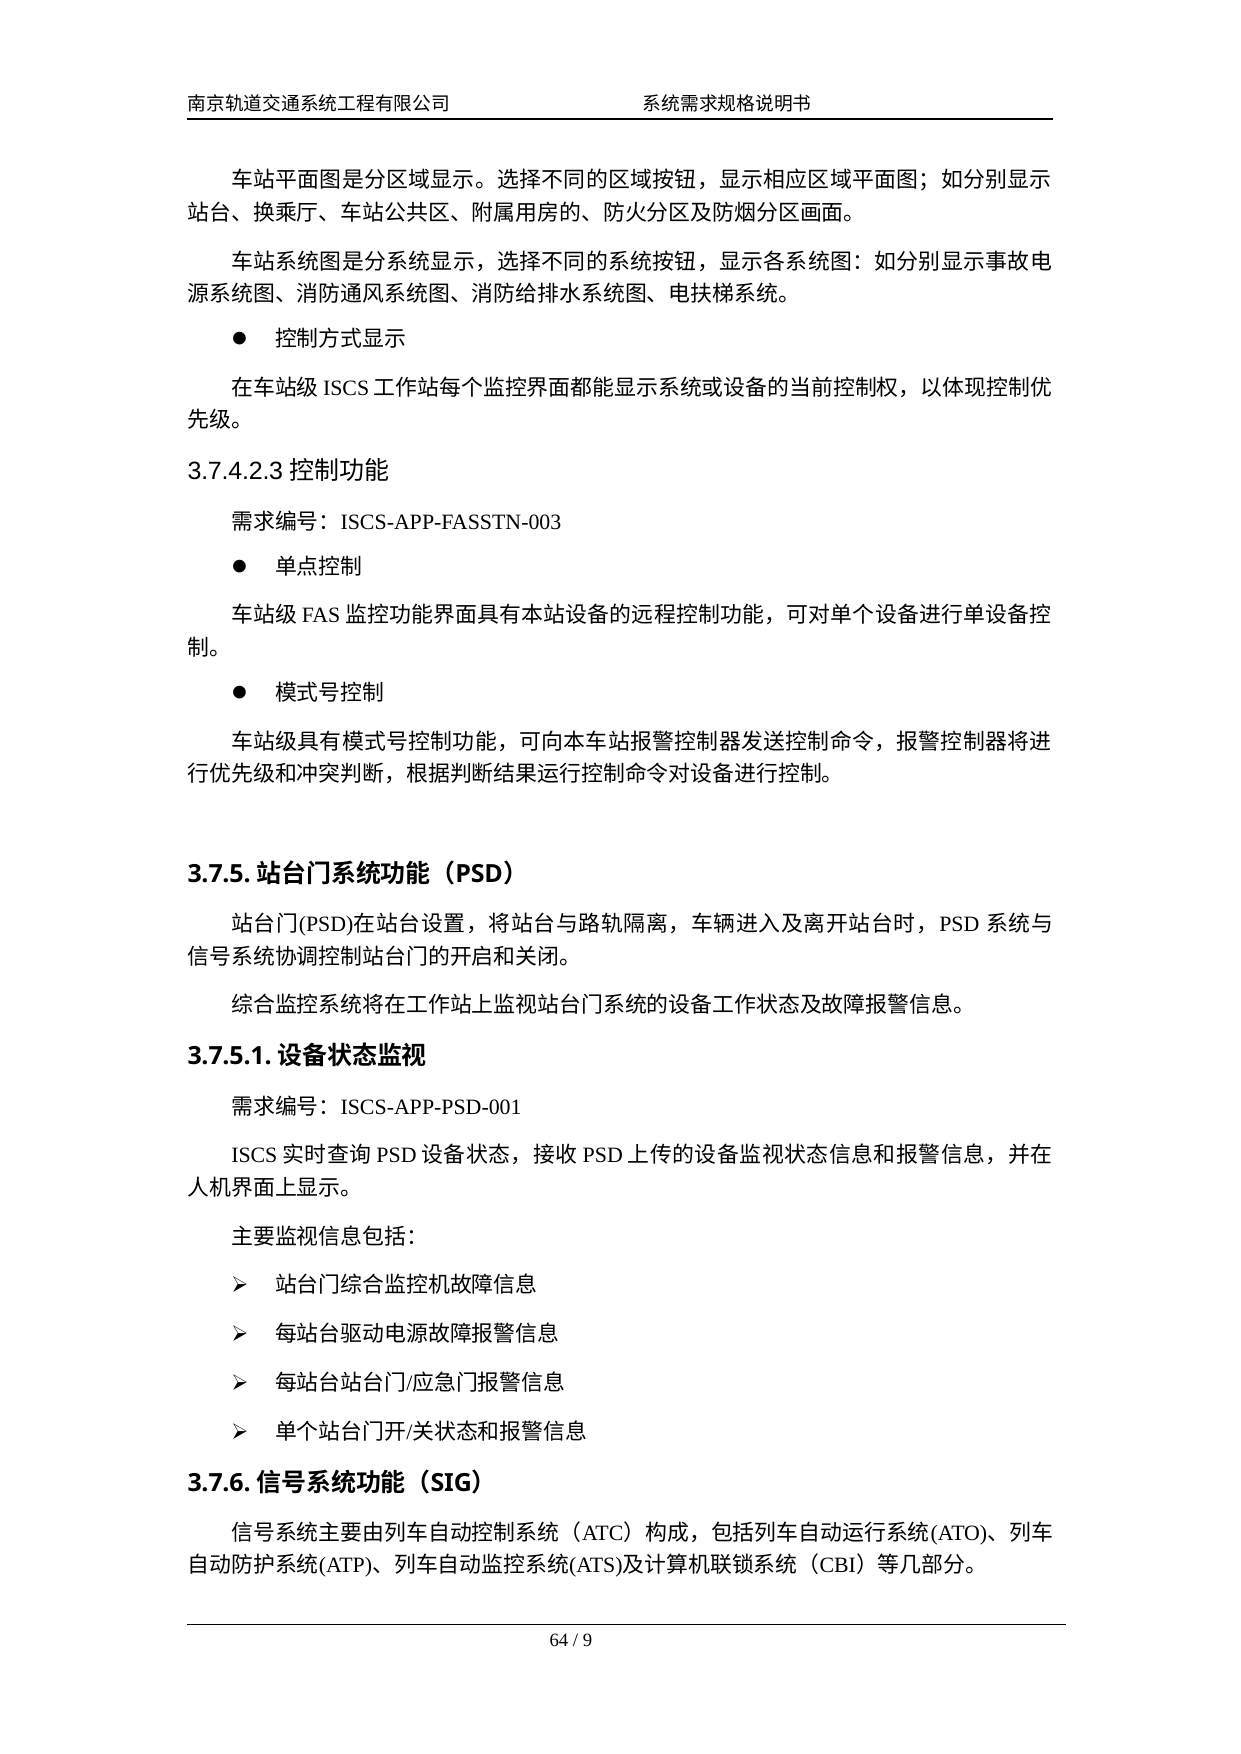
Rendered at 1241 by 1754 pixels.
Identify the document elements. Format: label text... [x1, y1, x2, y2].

list 每站台驱动电源故障报警信息 [231, 1316, 1053, 1348]
text 车站系统图是分系统显示，选择不同的系统按钮，显示各系统图：如分别显示事故电源系统图、消防通风系统图、消防给排水系统图、电扶梯系统。 [187, 243, 1053, 308]
list 单点控制 [231, 548, 1053, 581]
text 车站级具有模式号控制功能，可向本车站报警控制器发送控制命令，报警控制器将进行优先级和冲突判断，根据判断结果运行控制命令对设备进行控制。 [187, 723, 1053, 788]
subtitle 站台门系统功能（PSD） [187, 853, 1053, 889]
list 控制方式显示 [231, 321, 1053, 353]
list 模式号控制 [231, 674, 1053, 707]
subtitle 信号系统功能（SIG） [187, 1462, 1053, 1498]
subtitle 控制功能 [187, 451, 1053, 487]
list 每站台站台门/应急门报警信息 [231, 1364, 1053, 1397]
text 信号系统主要由列车自动控制系统（ATC）构成，包括列车自动运行系统(ATO)、列车自动防护系统(ATP)、列车自动监控系统(ATS)及计算机联锁系统（CBI）等几部分。 [187, 1514, 1053, 1579]
text 车站级FAS监控功能界面具有本站设备的远程控制功能，可对单个设备进行单设备控制。 [187, 597, 1053, 662]
text 主要监视信息包括： [187, 1218, 1053, 1251]
text 需求编号：ISCS-APP-PSD-001 [187, 1088, 1053, 1121]
list 单个站台门开/关状态和报警信息 [231, 1413, 1053, 1446]
list 站台门综合监控机故障信息 [231, 1267, 1053, 1299]
text 站台门(PSD)在站台设置，将站台与路轨隔离，车辆进入及离开站台时，PSD 系统与信号系统协调控制站台门的开启和关闭。 [187, 906, 1053, 971]
text 需求编号：ISCS-APP-FASSTN-003 [187, 503, 1053, 536]
subtitle 设备状态监视 [187, 1036, 1053, 1072]
text 车站平面图是分区域显示。选择不同的区域按钮，显示相应区域平面图；如分别显示站台、换乘厅、车站公共区、附属用房的、防火分区及防烟分区画面。 [187, 162, 1053, 227]
text 在车站级ISCS工作站每个监控界面都能显示系统或设备的当前控制权，以体现控制优先级。 [187, 369, 1053, 434]
text 综合监控系统将在工作站上监视站台门系统的设备工作状态及故障报警信息。 [187, 987, 1053, 1019]
text ISCS实时查询PSD设备状态，接收PSD上传的设备监视状态信息和报警信息，并在人机界面上显示。 [187, 1137, 1053, 1202]
